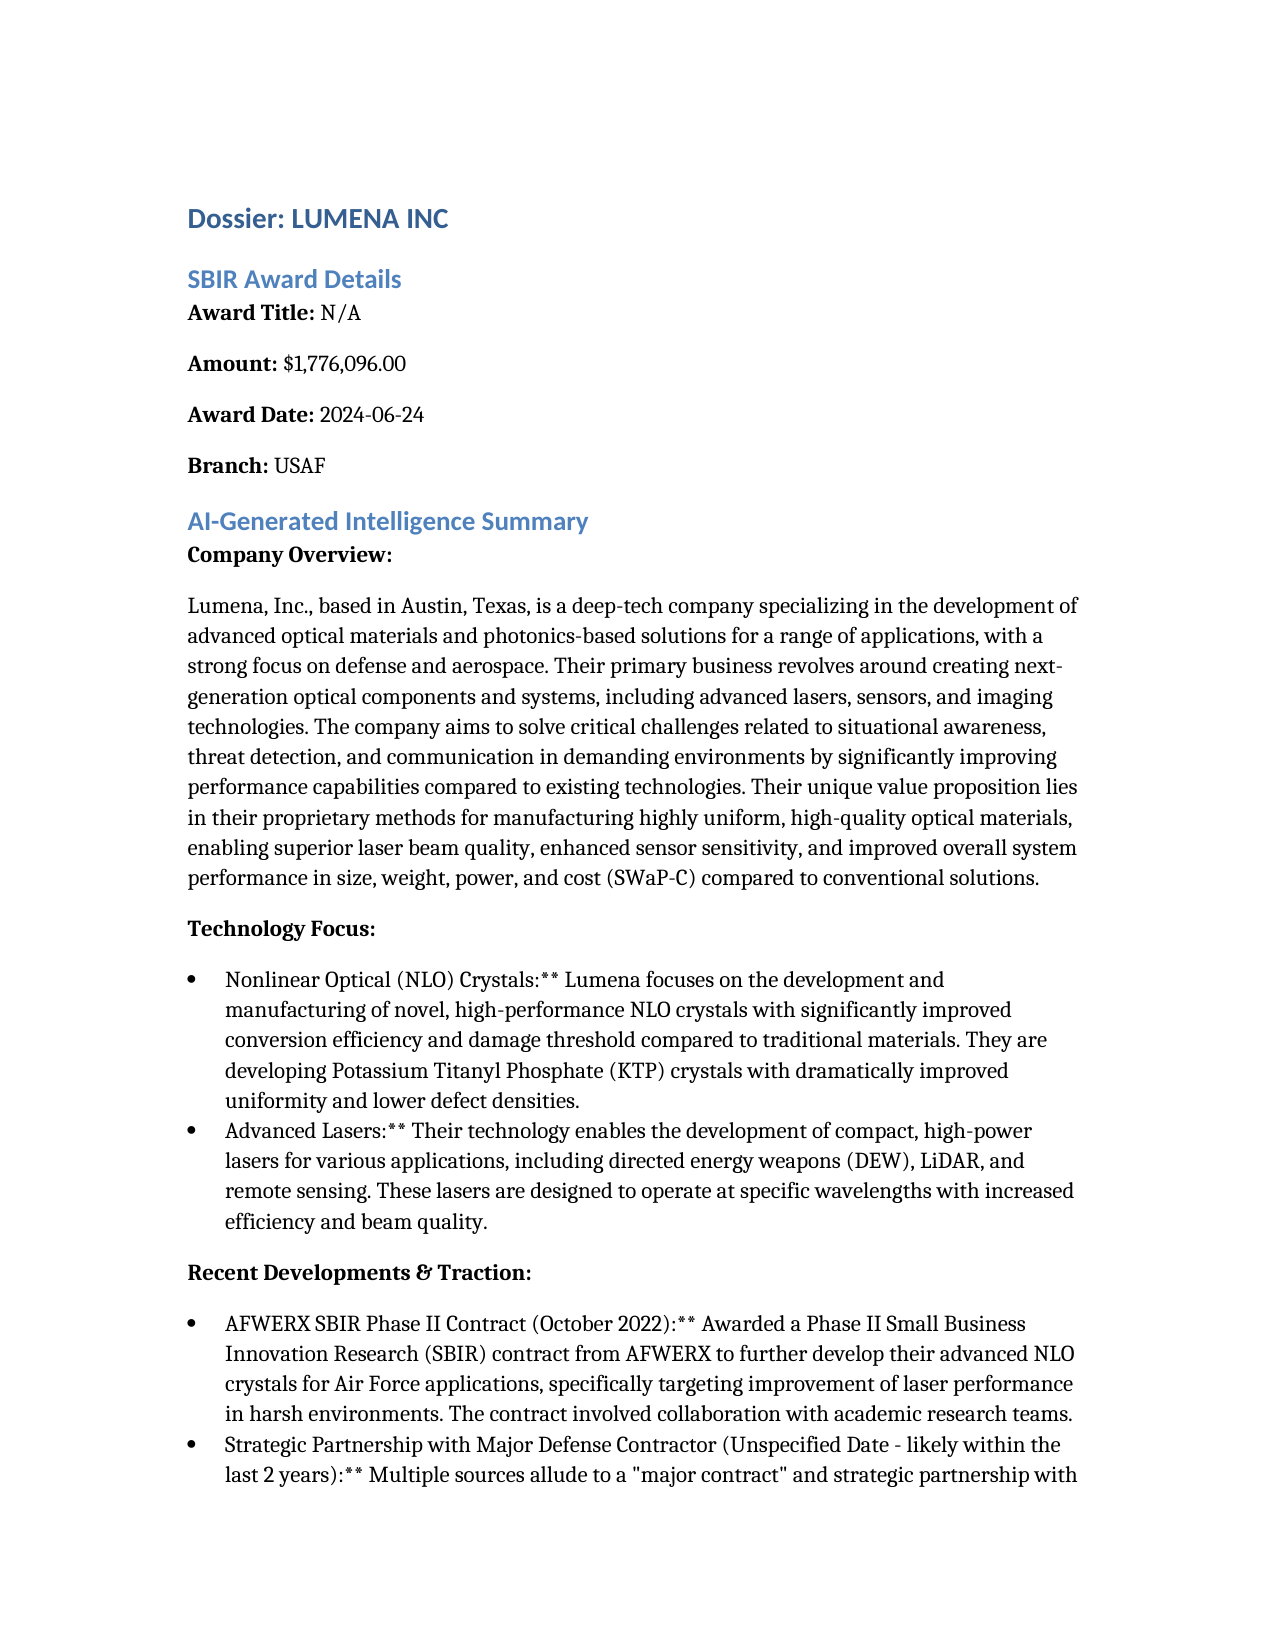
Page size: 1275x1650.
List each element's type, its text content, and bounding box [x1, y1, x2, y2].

text Award Title: N/A [187, 300, 1087, 326]
list Nonlinear Optical (NLO) Crystals:** Lumena focuses on the development and manufacturing of novel, high-performance NLO crystals with significantly improved conversion efficiency and damage threshold compared to traditional materials. They are developing Potassium Titanyl Phosphate (KTP) crystals with dramatically improved uniformity and lower defect densities. [187, 967, 1087, 1114]
text Amount: $1,776,096.00 [187, 351, 1087, 377]
text Recent Developments & Traction: [187, 1259, 1087, 1286]
text Branch: USAF [187, 453, 1087, 479]
text Company Overview: [187, 542, 1087, 568]
list AFWERX SBIR Phase II Contract (October 2022):** Awarded a Phase II Small Business Innovation Research (SBIR) contract from AFWERX to further develop their advanced NLO crystals for Air Force applications, specifically targeting improvement of laser performance in harsh environments. The contract involved collaboration with academic research teams. [187, 1311, 1087, 1427]
text Award Date: 2024-06-24 [187, 402, 1087, 428]
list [187, 1431, 1087, 1488]
subtitle SBIR Award Details [187, 262, 1087, 295]
text Lumena, Inc., based in Austin, Texas, is a deep-tech company specializing in the development of advanced optical materials and photonics-based solutions for a range of applications, with a strong focus on defense and aerospace. Their primary business revolves around creating next-generation optical components and systems, including advanced lasers, sensors, and imaging technologies. The company aims to solve critical challenges related to situational awareness, threat detection, and communication in demanding environments by significantly improving performance capabilities compared to existing technologies. Their unique value proposition lies in their proprietary methods for manufacturing highly uniform, high-quality optical materials, enabling superior laser beam quality, enhanced sensor sensitivity, and improved overall system performance in size, weight, power, and cost (SWaP-C) compared to conventional solutions. [187, 593, 1087, 891]
subtitle AI-Generated Intelligence Summary [187, 504, 1087, 537]
subtitle Dossier: LUMENA INC [187, 200, 1087, 236]
list Advanced Lasers:** Their technology enables the development of compact, high-power lasers for various applications, including directed energy weapons (DEW), LiDAR, and remote sensing. These lasers are designed to operate at specific wavelengths with increased efficiency and beam quality. [187, 1118, 1087, 1235]
text Technology Focus: [187, 916, 1087, 942]
